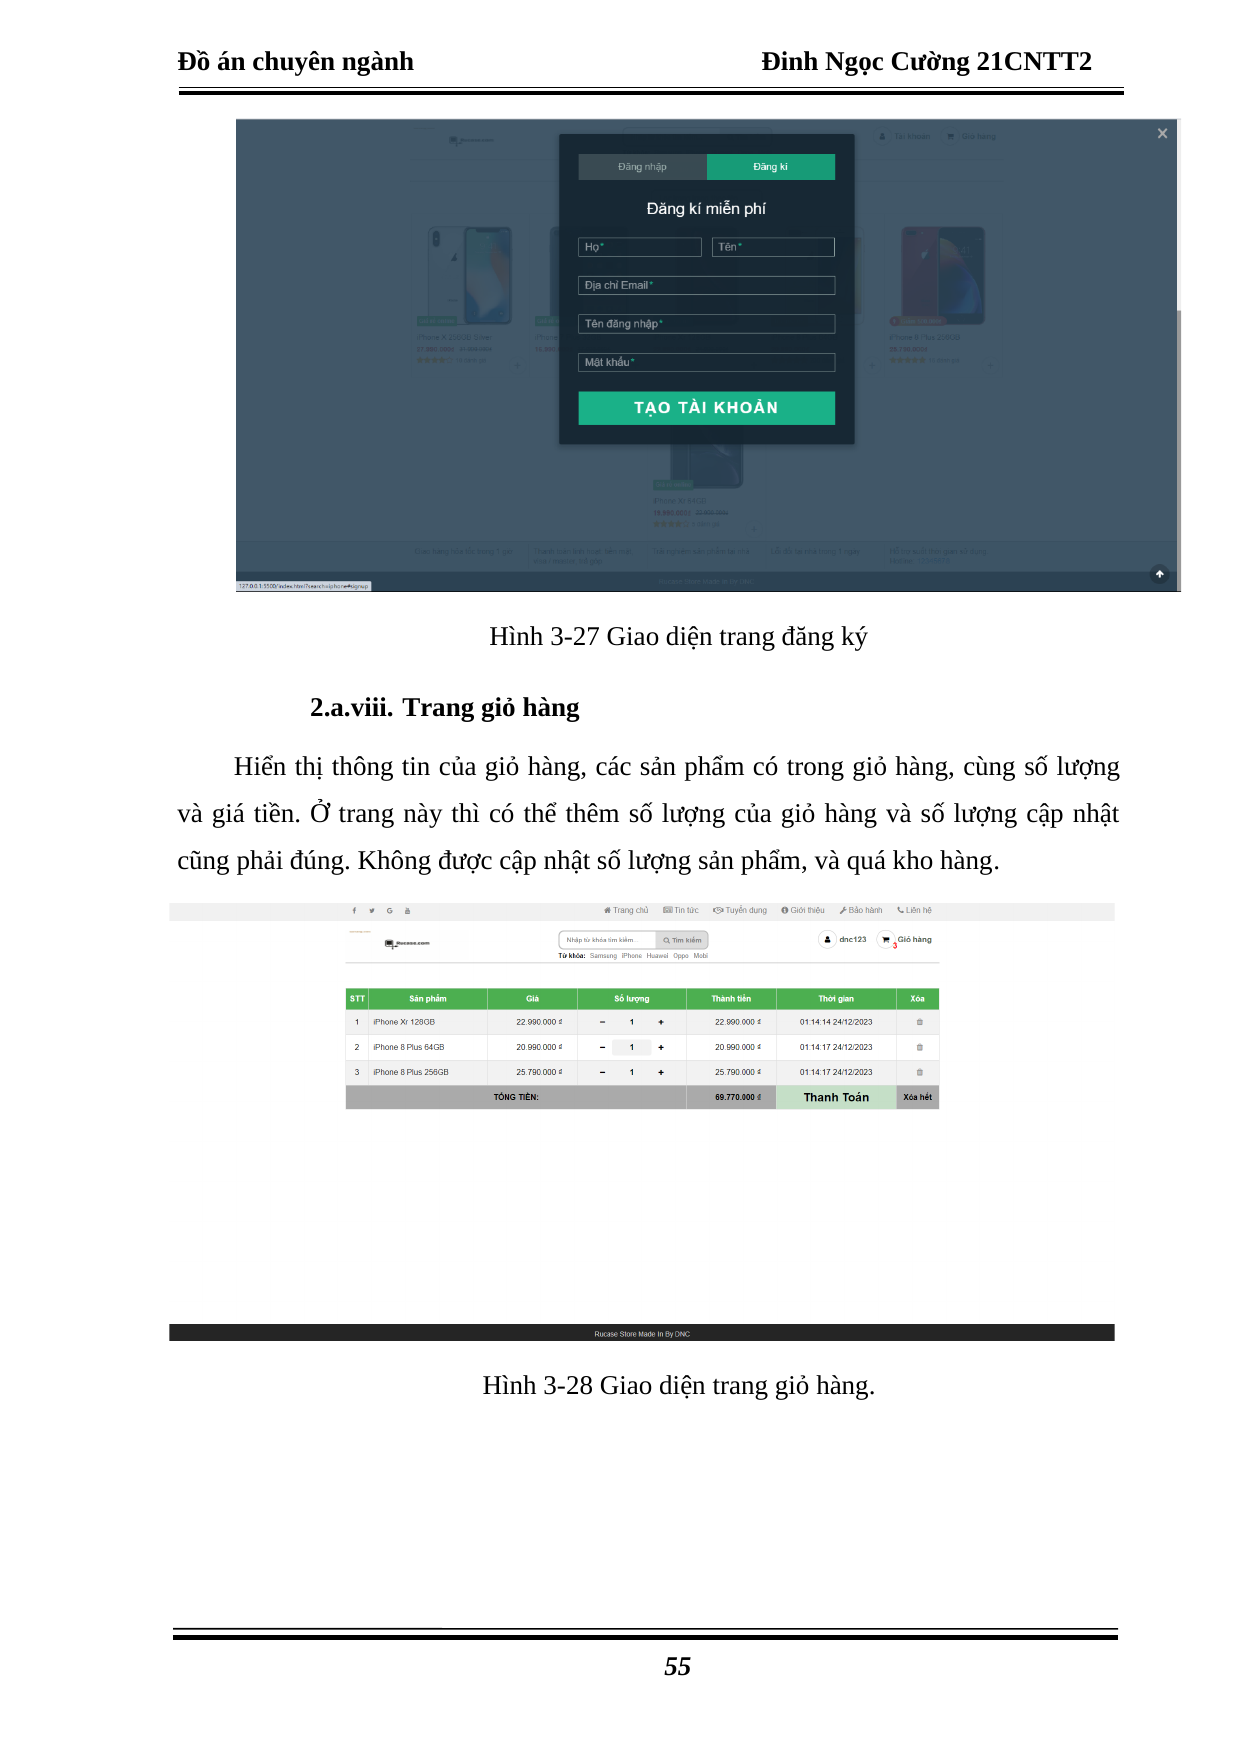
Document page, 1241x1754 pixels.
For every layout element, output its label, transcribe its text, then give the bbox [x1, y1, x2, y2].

picture [236, 118, 1182, 592]
subtitle Trang giỏ hàng [251, 691, 1122, 722]
picture [169, 903, 1115, 1341]
text Hiển thị thông tin của giỏ hàng, các sản phẩm có trong giỏ hàng, cùng số lượng và giá tiền. Ở trang này thì có thể thêm số lượng của giỏ hàng và số lượng cập nhật cũng phải đúng. Không được cập nhật số lượng sản phẩm, và quá kho hàng. [177, 751, 1121, 875]
